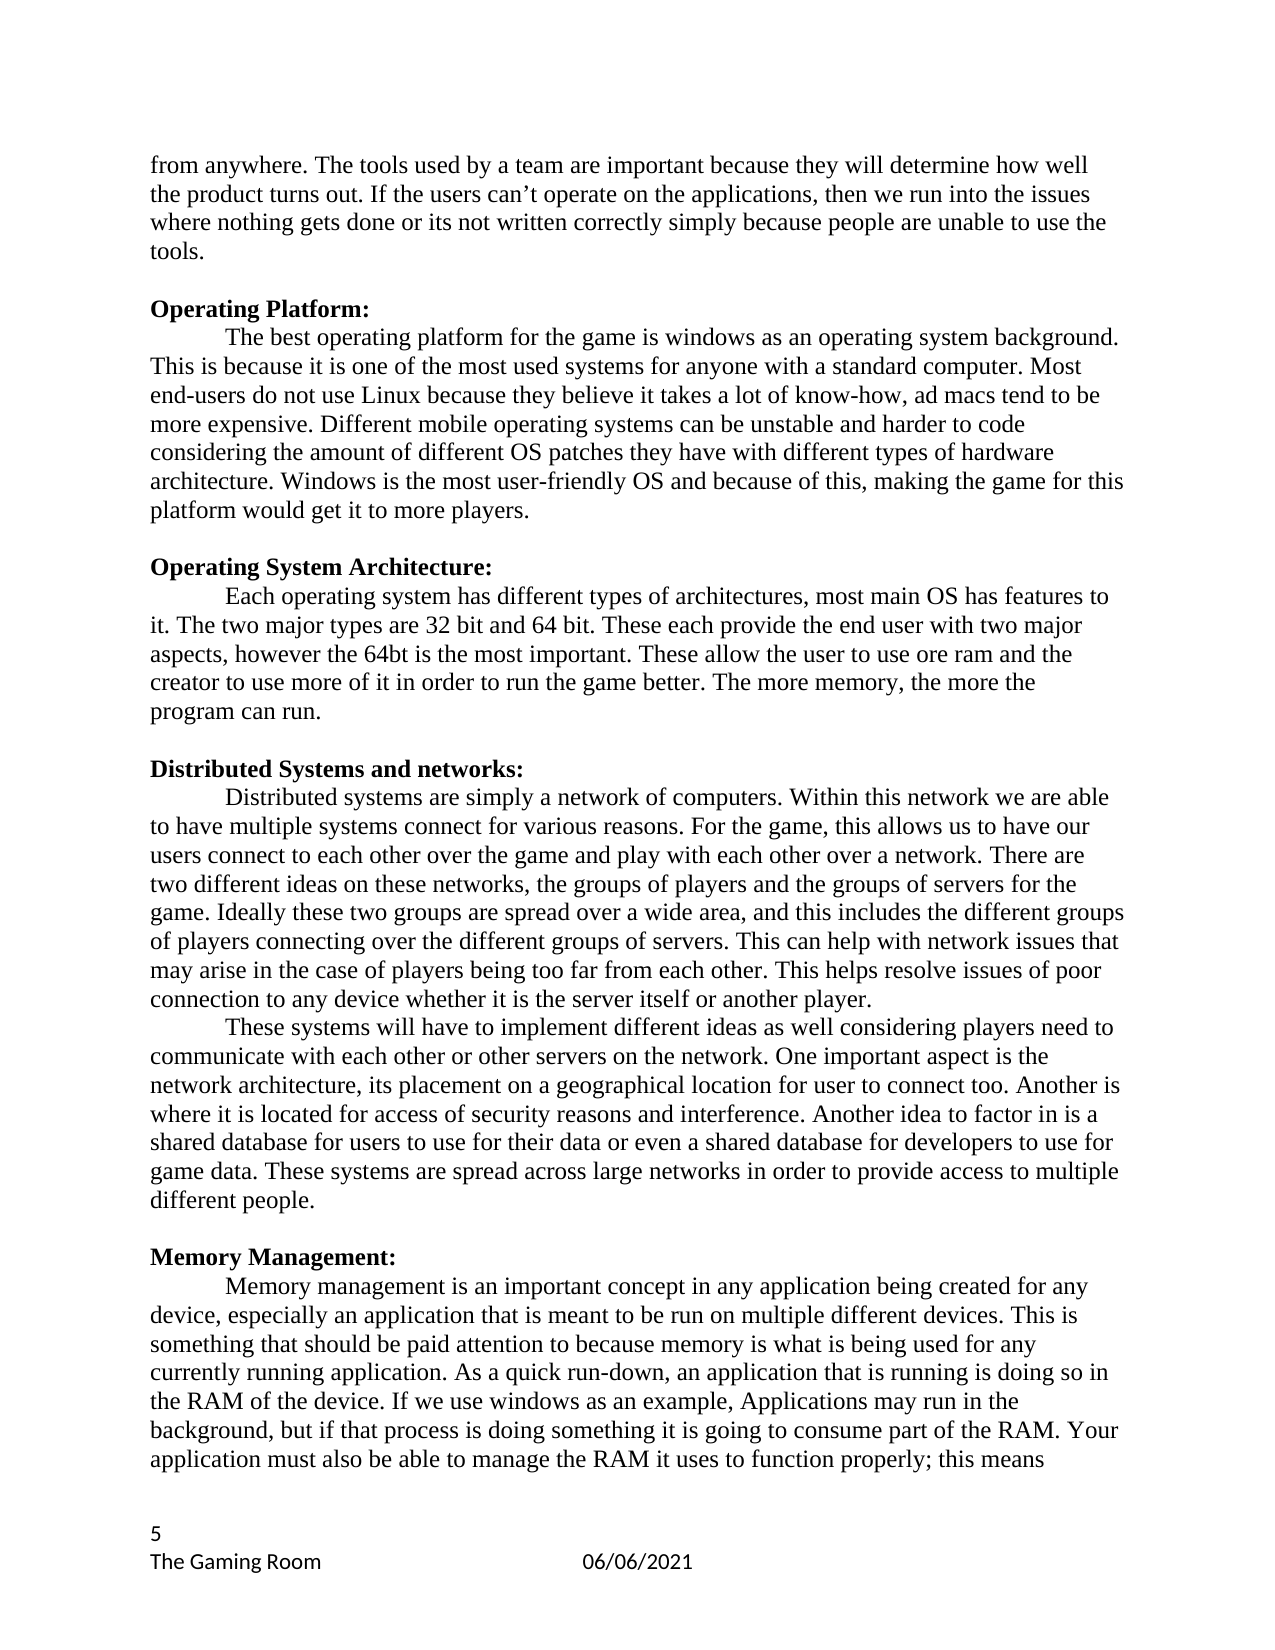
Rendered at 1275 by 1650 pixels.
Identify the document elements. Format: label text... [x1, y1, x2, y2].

text Memory Management: [150, 1242, 1125, 1271]
text Distributed Systems and networks: [150, 754, 1125, 782]
text Operating Platform: [150, 294, 1125, 322]
text Distributed systems are simply a network of computers. Within this network we are able to have multiple systems connect for various reasons. For the game, this allows us to have our users connect to each other over the game and play with each other over a network. There are two different ideas on these networks, the groups of players and the groups of servers for the game. Ideally these two groups are spread over a wide area, and this includes the different groups of players connecting over the different groups of servers. This can help with network issues that may arise in the case of players being too far from each other. This helps resolve issues of poor connection to any device whether it is the server itself or another player. [150, 782, 1125, 1012]
text Each operating system has different types of architectures, most main OS has features to it. The two major types are 32 bit and 64 bit. These each provide the end user with two major aspects, however the 64bt is the most important. These allow the user to use ore ram and the creator to use more of it in order to run the game better. The more memory, the more the program can run. [150, 581, 1125, 725]
text These systems will have to implement different ideas as well considering players need to communicate with each other or other servers on the network. One important aspect is the network architecture, its placement on a geographical location for user to connect too. Another is where it is located for access of security reasons and interference. Another idea to factor in is a shared database for users to use for their data or even a shared database for developers to use for game data. These systems are spread across large networks in order to provide access to multiple different people. [150, 1012, 1125, 1214]
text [150, 1271, 1125, 1472]
text Operating System Architecture: [150, 552, 1125, 581]
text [150, 150, 1125, 265]
text The best operating platform for the game is windows as an operating system background. This is because it is one of the most used systems for anyone with a standard computer. Most end-users do not use Linux because they believe it takes a lot of know-how, ad macs tend to be more expensive. Different mobile operating systems can be unstable and harder to code considering the amount of different OS patches they have with different types of hardware architecture. Windows is the most user-friendly OS and because of this, making the game for this platform would get it to more players. [150, 322, 1125, 524]
